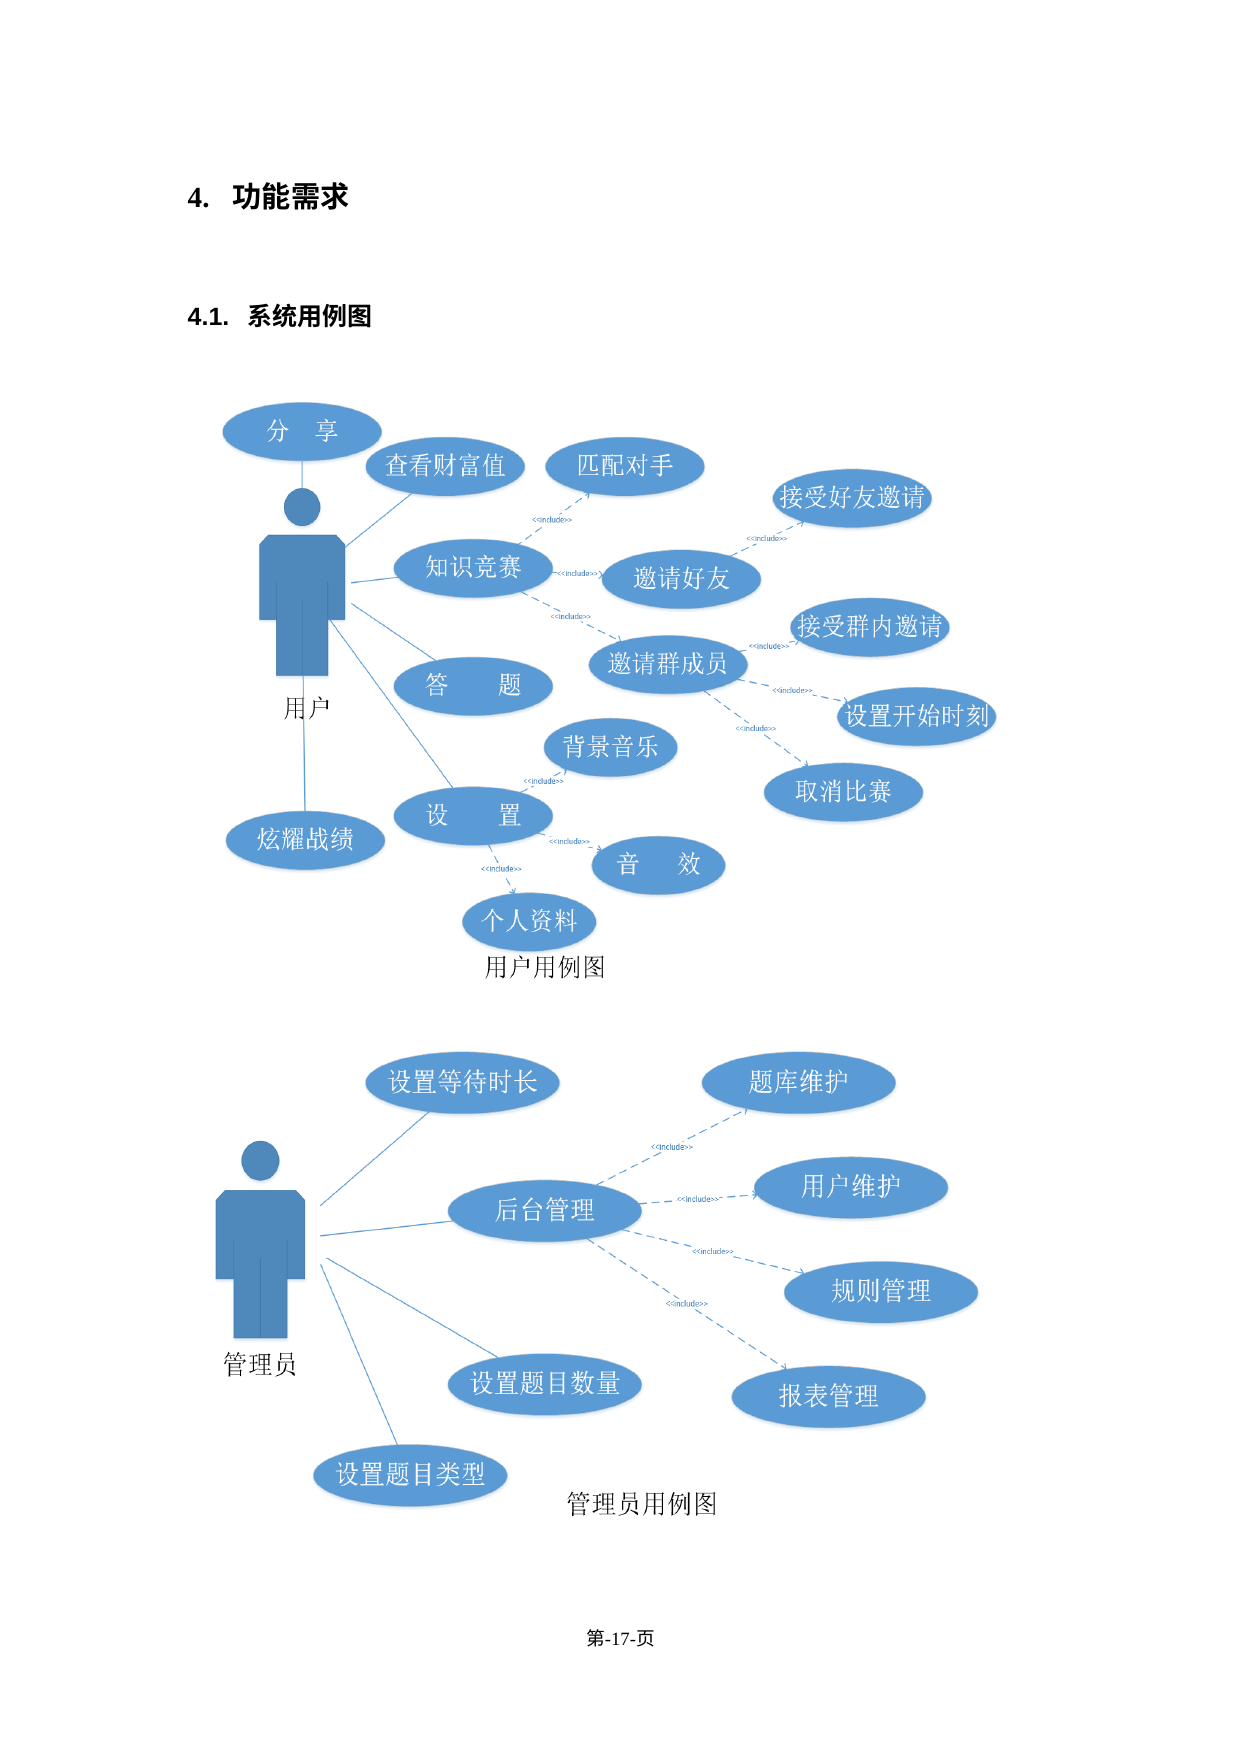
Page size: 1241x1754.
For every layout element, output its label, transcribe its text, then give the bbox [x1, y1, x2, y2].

picture [187, 392, 1012, 988]
subtitle 系统用例图 [187, 282, 1053, 347]
picture [187, 1022, 1000, 1536]
subtitle 功能需求 [187, 162, 1053, 227]
